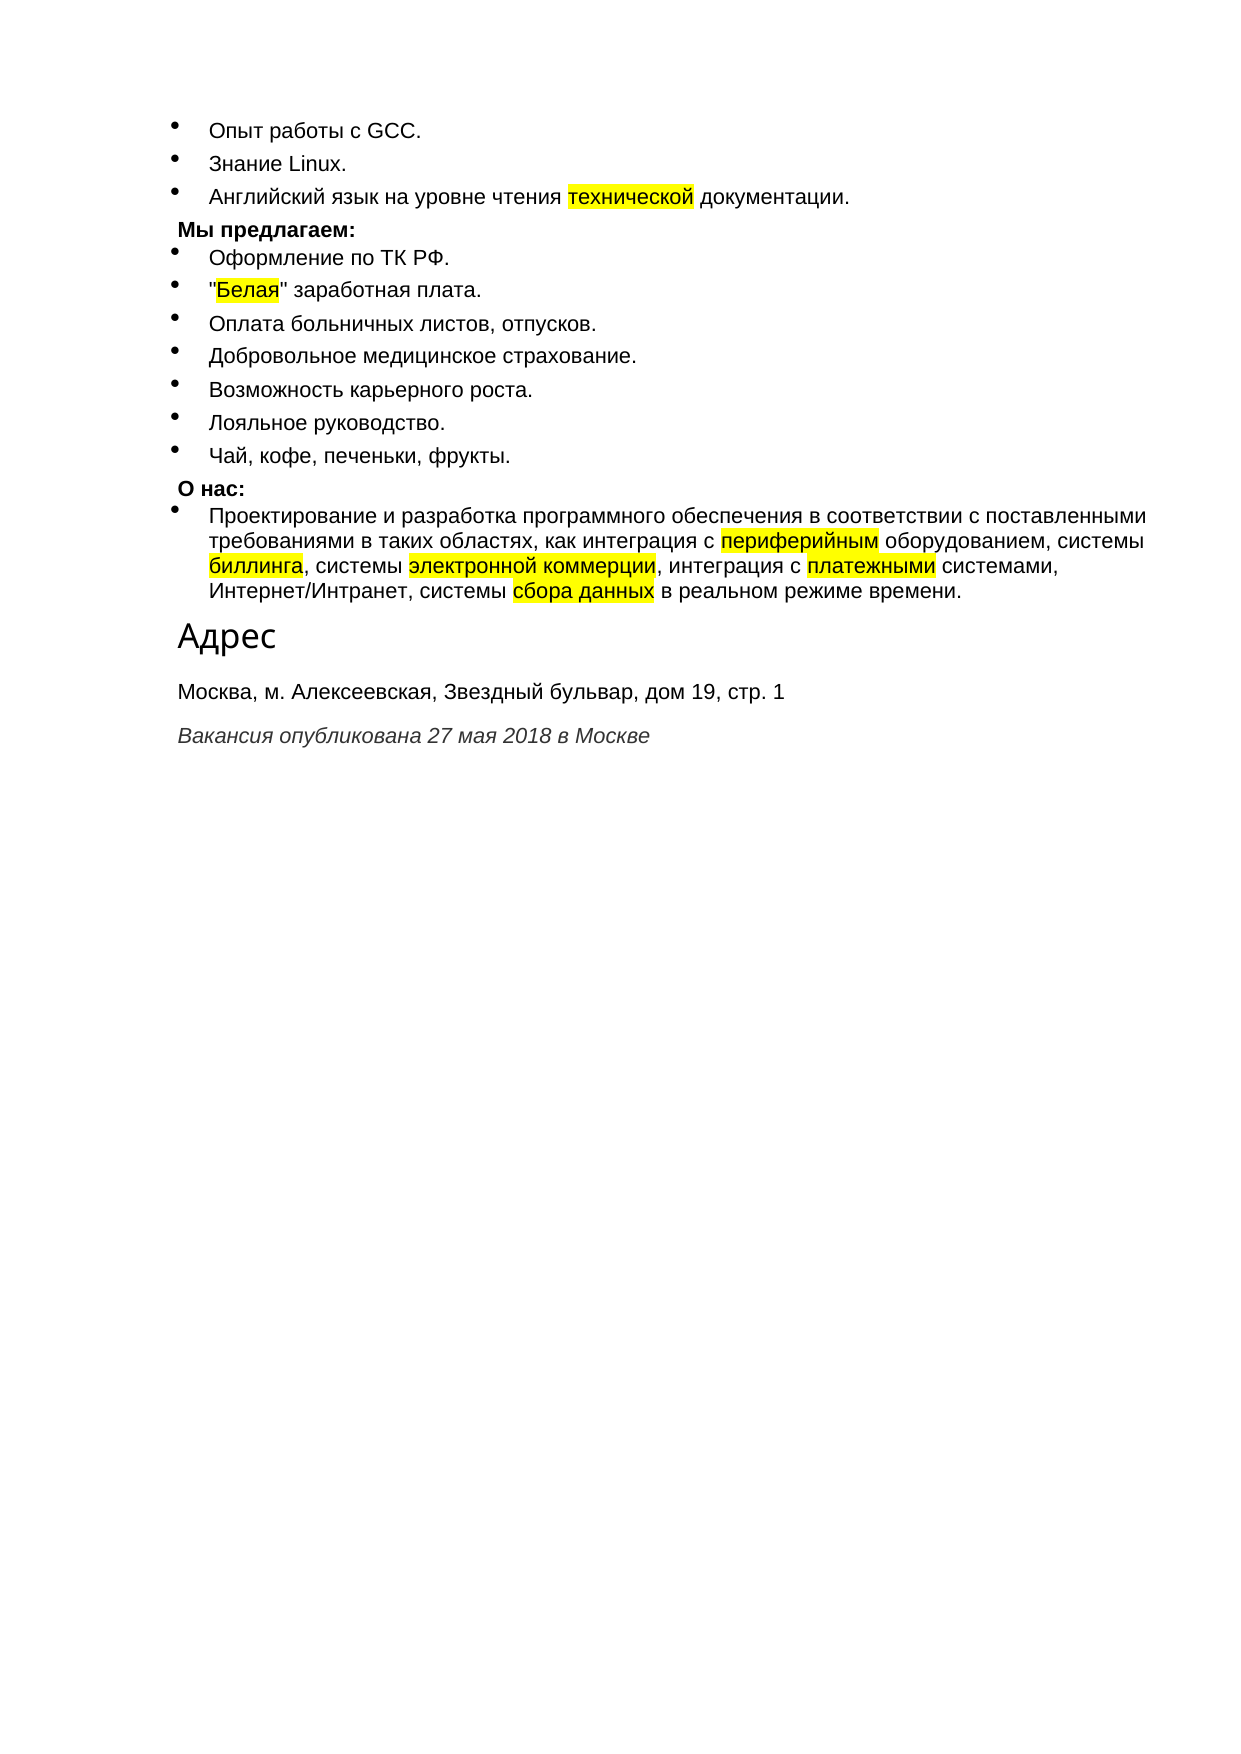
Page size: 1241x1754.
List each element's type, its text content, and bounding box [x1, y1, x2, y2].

list Оформление по ТК РФ. [171, 244, 1152, 269]
list "Белая" заработная плата. [171, 277, 1152, 303]
list Английский язык на уровне чтения технической документации. [171, 184, 568, 209]
list Возможность карьерного роста. [171, 376, 1152, 402]
text О нас: [177, 476, 1152, 501]
list Проектирование и разработка программного обеспечения в соответствии с поставленными требованиями в таких областях, как интеграция с периферийным оборудованием, системы биллинга, системы электронной коммерции, интеграция с платежными системами, Интернет/Интранет, системы сбора данных в реальном режиме времени. [171, 503, 1152, 603]
list Опыт работы с GCC. [171, 118, 1152, 143]
list Чай, кофе, печеньки, фрукты. [171, 442, 1152, 468]
text Мы предлагаем: [177, 217, 1152, 242]
list Лояльное руководство. [171, 409, 1152, 435]
text Адрес [177, 611, 1152, 658]
text Вакансия опубликована 27 мая 2018 в Москве [177, 722, 1152, 748]
list Оплата больничных листов, отпусков. [171, 310, 1152, 336]
text Москва, м. Алексеевская, Звездный бульвар, дом 19, стр. 1 [177, 679, 1152, 704]
list Добровольное медицинское страхование. [171, 343, 1152, 369]
list Знание Linux. [171, 151, 1152, 176]
list Английский язык на уровне чтения технической документации. [694, 184, 1152, 209]
